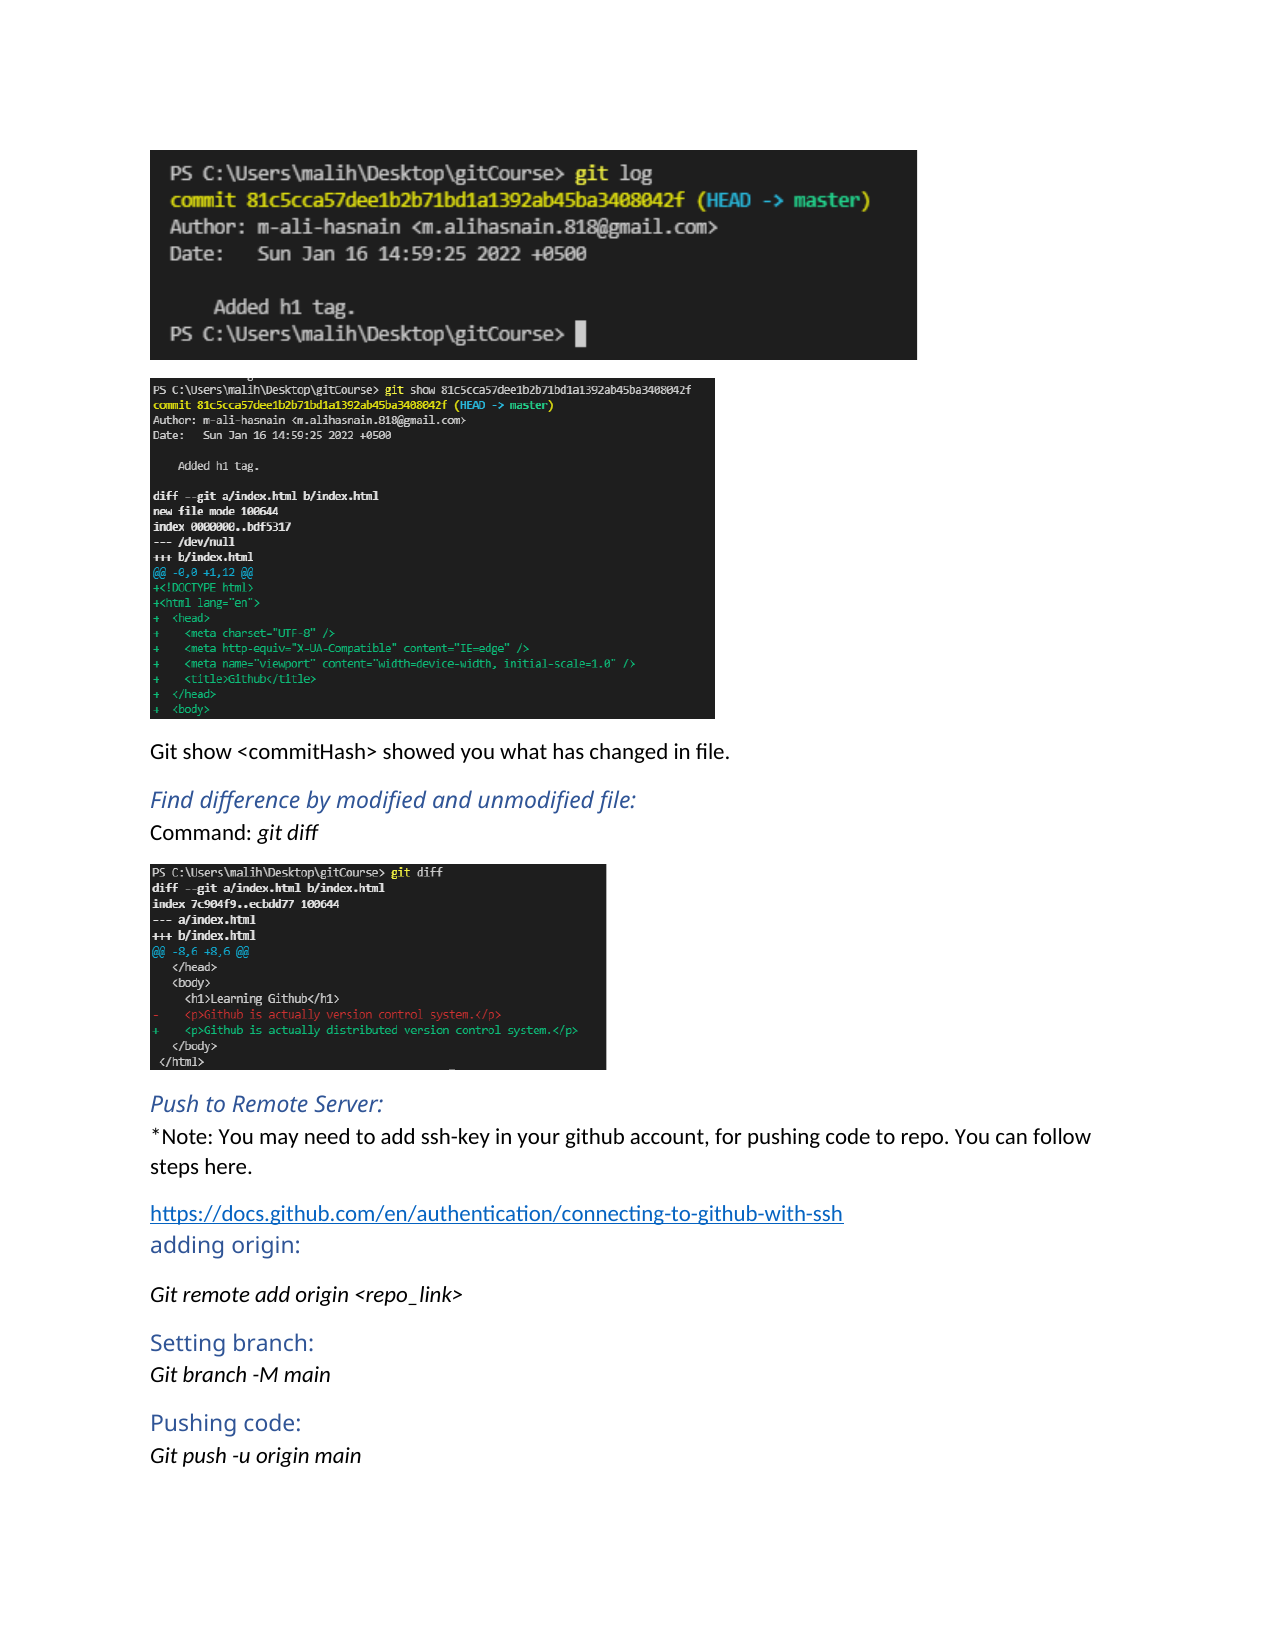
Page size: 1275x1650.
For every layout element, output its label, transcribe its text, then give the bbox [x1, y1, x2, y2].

subtitle Pushing code: [150, 1407, 1125, 1438]
picture [150, 864, 607, 1070]
text Git remote add origin <repo_link> [150, 1280, 1125, 1308]
subtitle Setting branch: [150, 1327, 1125, 1358]
picture [150, 378, 715, 719]
text Git show <commitHash> showed you what has changed in file. [150, 737, 1125, 765]
text Git branch -M main [150, 1360, 1125, 1388]
text Command: git diff [150, 818, 1125, 846]
text *Note: You may need to add ssh-key in your github account, for pushing code to repo. You can follow steps here. [150, 1122, 1125, 1180]
subtitle Push to Remote Server: [150, 1088, 1125, 1119]
subtitle Find difference by modified and unmodified file: [150, 784, 1125, 815]
text https://docs.github.com/en/authentication/connecting-to-github-with-ssh adding origin: [150, 1199, 1125, 1261]
picture [150, 150, 918, 360]
text Git push -u origin main [150, 1441, 1125, 1469]
